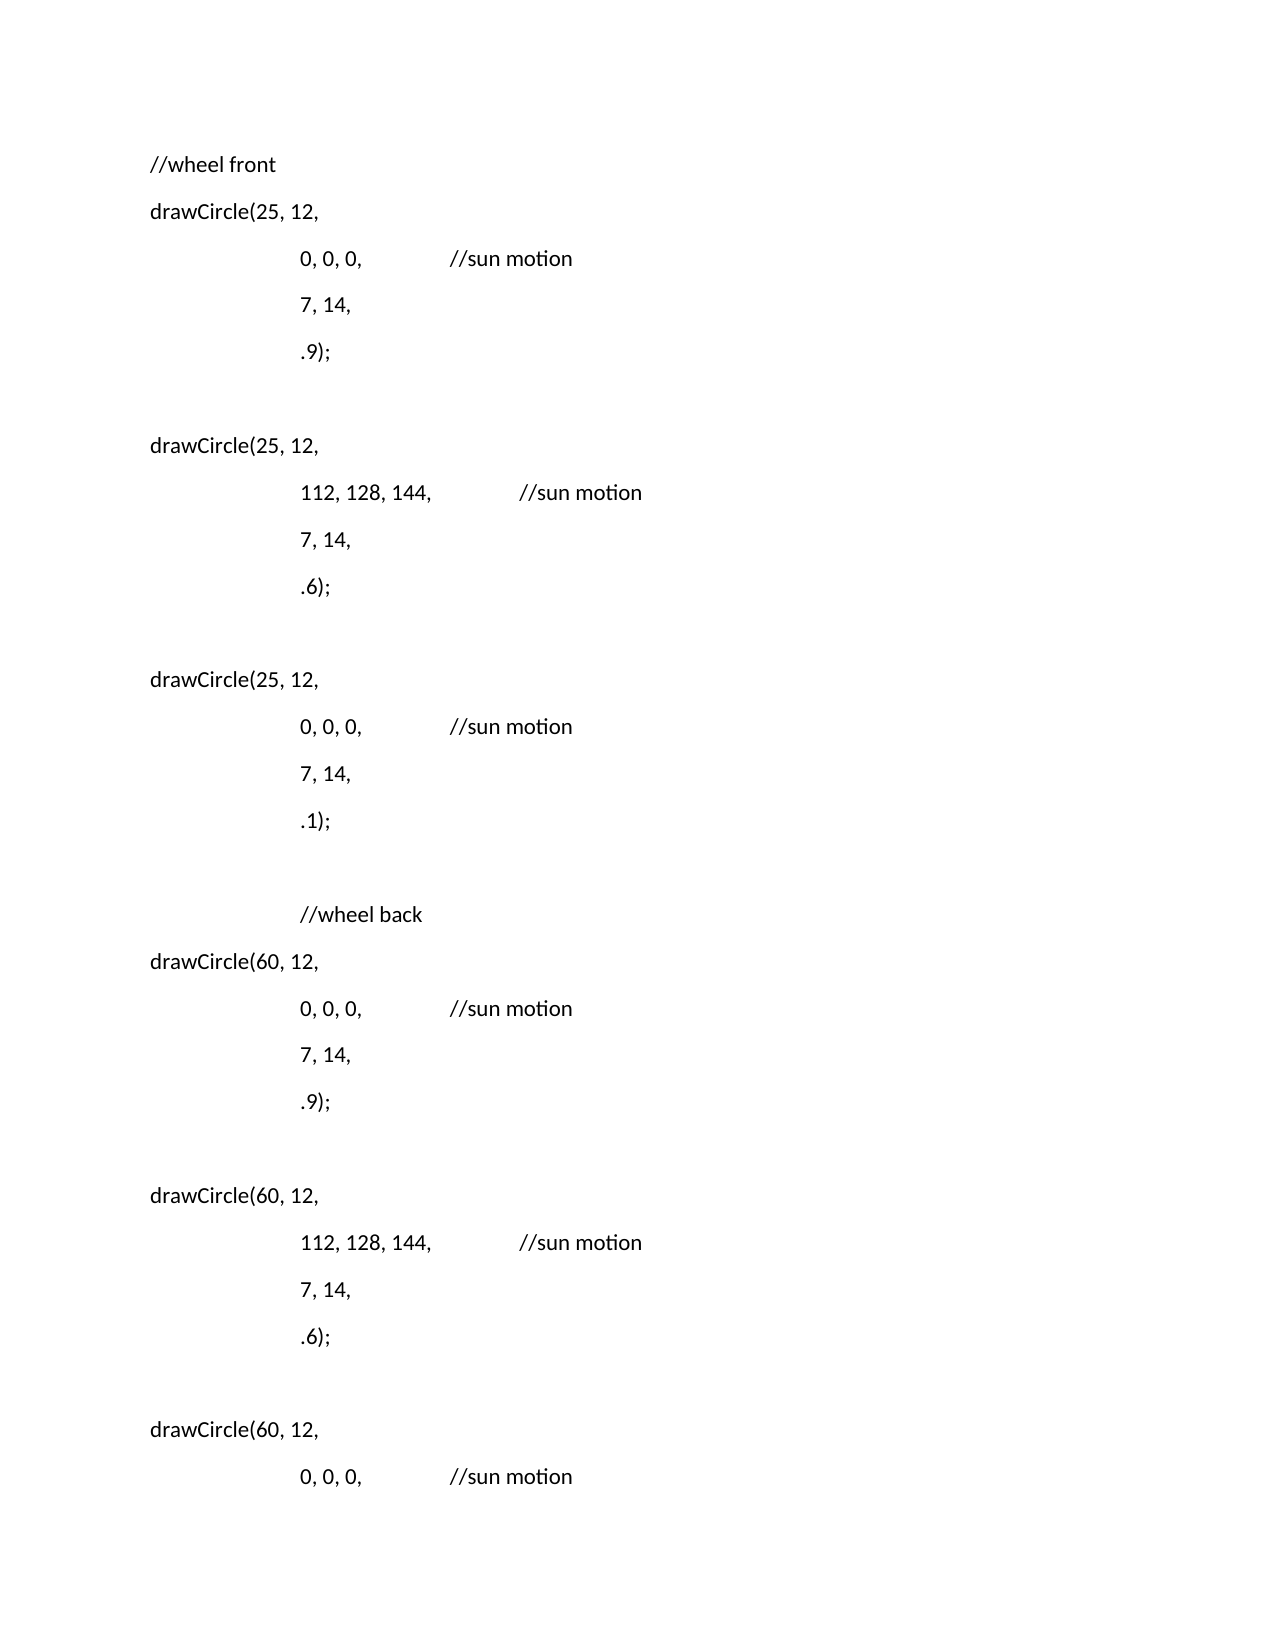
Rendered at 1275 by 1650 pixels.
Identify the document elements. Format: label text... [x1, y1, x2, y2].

text 0, 0, 0, //sun motion [150, 712, 1125, 741]
text drawCircle(60, 12, [150, 1181, 1125, 1209]
text drawCircle(25, 12, [150, 197, 1125, 225]
text 7, 14, [150, 291, 1125, 319]
text 7, 14, [150, 1275, 1125, 1303]
text .9); [150, 1087, 1125, 1116]
text drawCircle(60, 12, [150, 947, 1125, 975]
text .6); [150, 572, 1125, 600]
text drawCircle(25, 12, [150, 666, 1125, 694]
text .1); [150, 806, 1125, 834]
text 7, 14, [150, 759, 1125, 787]
text .9); [150, 337, 1125, 366]
text //wheel front [150, 150, 1125, 178]
text 7, 14, [150, 1041, 1125, 1069]
text .6); [150, 1322, 1125, 1350]
text 112, 128, 144, //sun motion [150, 478, 1125, 506]
text 0, 0, 0, //sun motion [150, 994, 1125, 1022]
text 112, 128, 144, //sun motion [150, 1228, 1125, 1256]
text 0, 0, 0, //sun motion [150, 1462, 1125, 1491]
text 7, 14, [150, 525, 1125, 553]
text drawCircle(60, 12, [150, 1416, 1125, 1444]
text drawCircle(25, 12, [150, 431, 1125, 459]
text //wheel back [150, 900, 1125, 928]
text 0, 0, 0, //sun motion [150, 244, 1125, 272]
